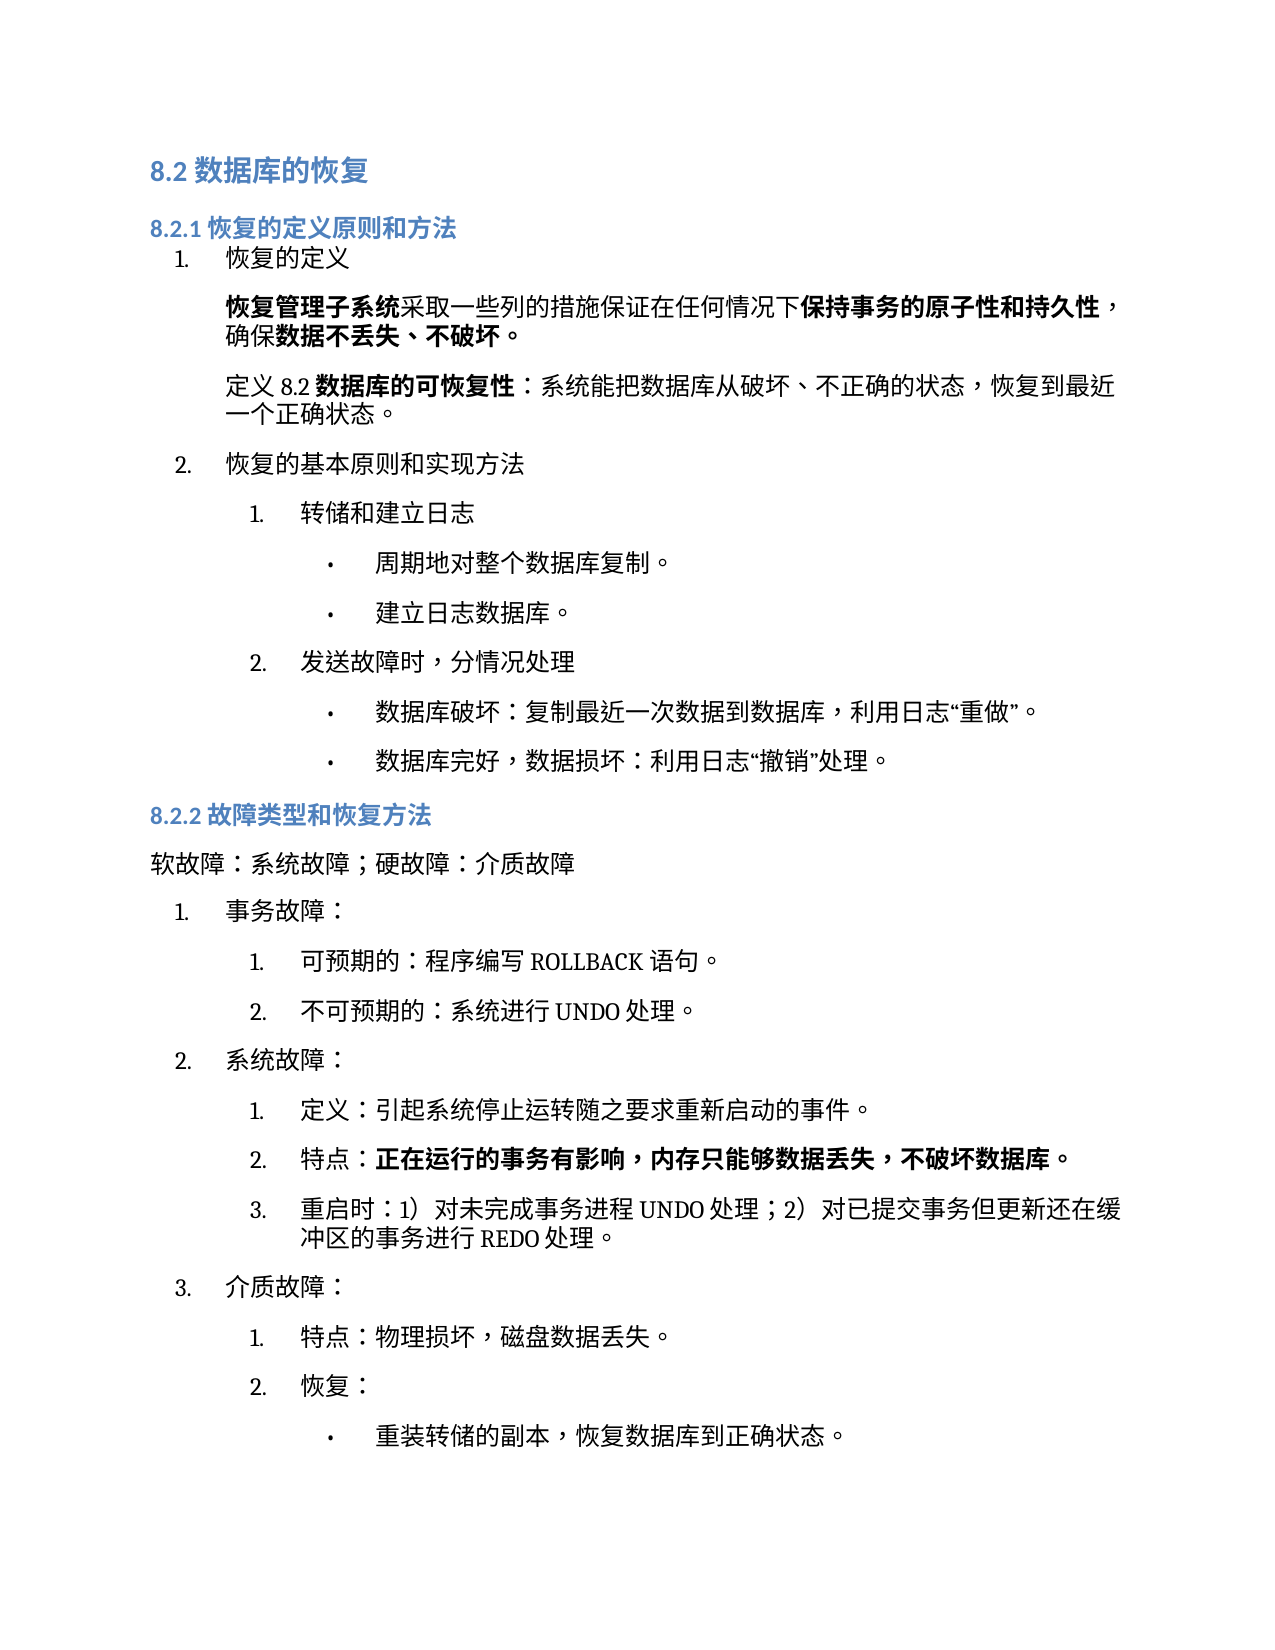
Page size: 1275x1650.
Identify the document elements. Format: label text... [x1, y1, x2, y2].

text 软故障：系统故障；硬故障：介质故障 [150, 851, 1125, 879]
subtitle 8.2.1 恢复的定义原则和方法 [150, 211, 1125, 244]
list 重装转储的副本，恢复数据库到正确状态。 [325, 1423, 1125, 1452]
list 周期地对整个数据库复制。 [325, 550, 1125, 579]
list 数据库完好，数据损坏：利用日志“撤销”处理。 [325, 748, 1125, 777]
list 介质故障： [175, 1274, 1125, 1303]
list 不可预期的：系统进行UNDO处理。 [250, 997, 1125, 1026]
list 事务故障： [175, 898, 1125, 927]
list 发送故障时，分情况处理 [250, 649, 1125, 678]
list 恢复管理子系统采取一些列的措施保证在任何情况下保持事务的原子性和持久性，确保数据不丢失、不破坏。 [175, 294, 1125, 352]
list 定义：引起系统停止运转随之要求重新启动的事件。 [250, 1097, 1125, 1125]
list 建立日志数据库。 [325, 599, 1125, 628]
list 特点：正在运行的事务有影响，内存只能够数据丢失，不破坏数据库。 [250, 1146, 1125, 1175]
subtitle 8.2 数据库的恢复 [150, 150, 1125, 190]
list 恢复： [250, 1373, 1125, 1402]
list 恢复的基本原则和实现方法 [175, 451, 1125, 479]
list 转储和建立日志 [250, 500, 1125, 529]
subtitle 8.2.2 故障类型和恢复方法 [150, 798, 1125, 832]
list 定义 8.2 数据库的可恢复性：系统能把数据库从破坏、不正确的状态，恢复到最近一个正确状态。 [175, 372, 1125, 430]
list 系统故障： [175, 1047, 1125, 1076]
list 重启时：1）对未完成事务进程UNDO处理；2）对已提交事务但更新还在缓冲区的事务进行REDO处理。 [250, 1196, 1125, 1253]
list 恢复的定义 [175, 244, 1125, 273]
list 特点：物理损坏，磁盘数据丢失。 [250, 1324, 1125, 1352]
list 可预期的：程序编写ROLLBACK 语句。 [250, 948, 1125, 977]
list 数据库破坏：复制最近一次数据到数据库，利用日志“重做”。 [325, 699, 1125, 727]
